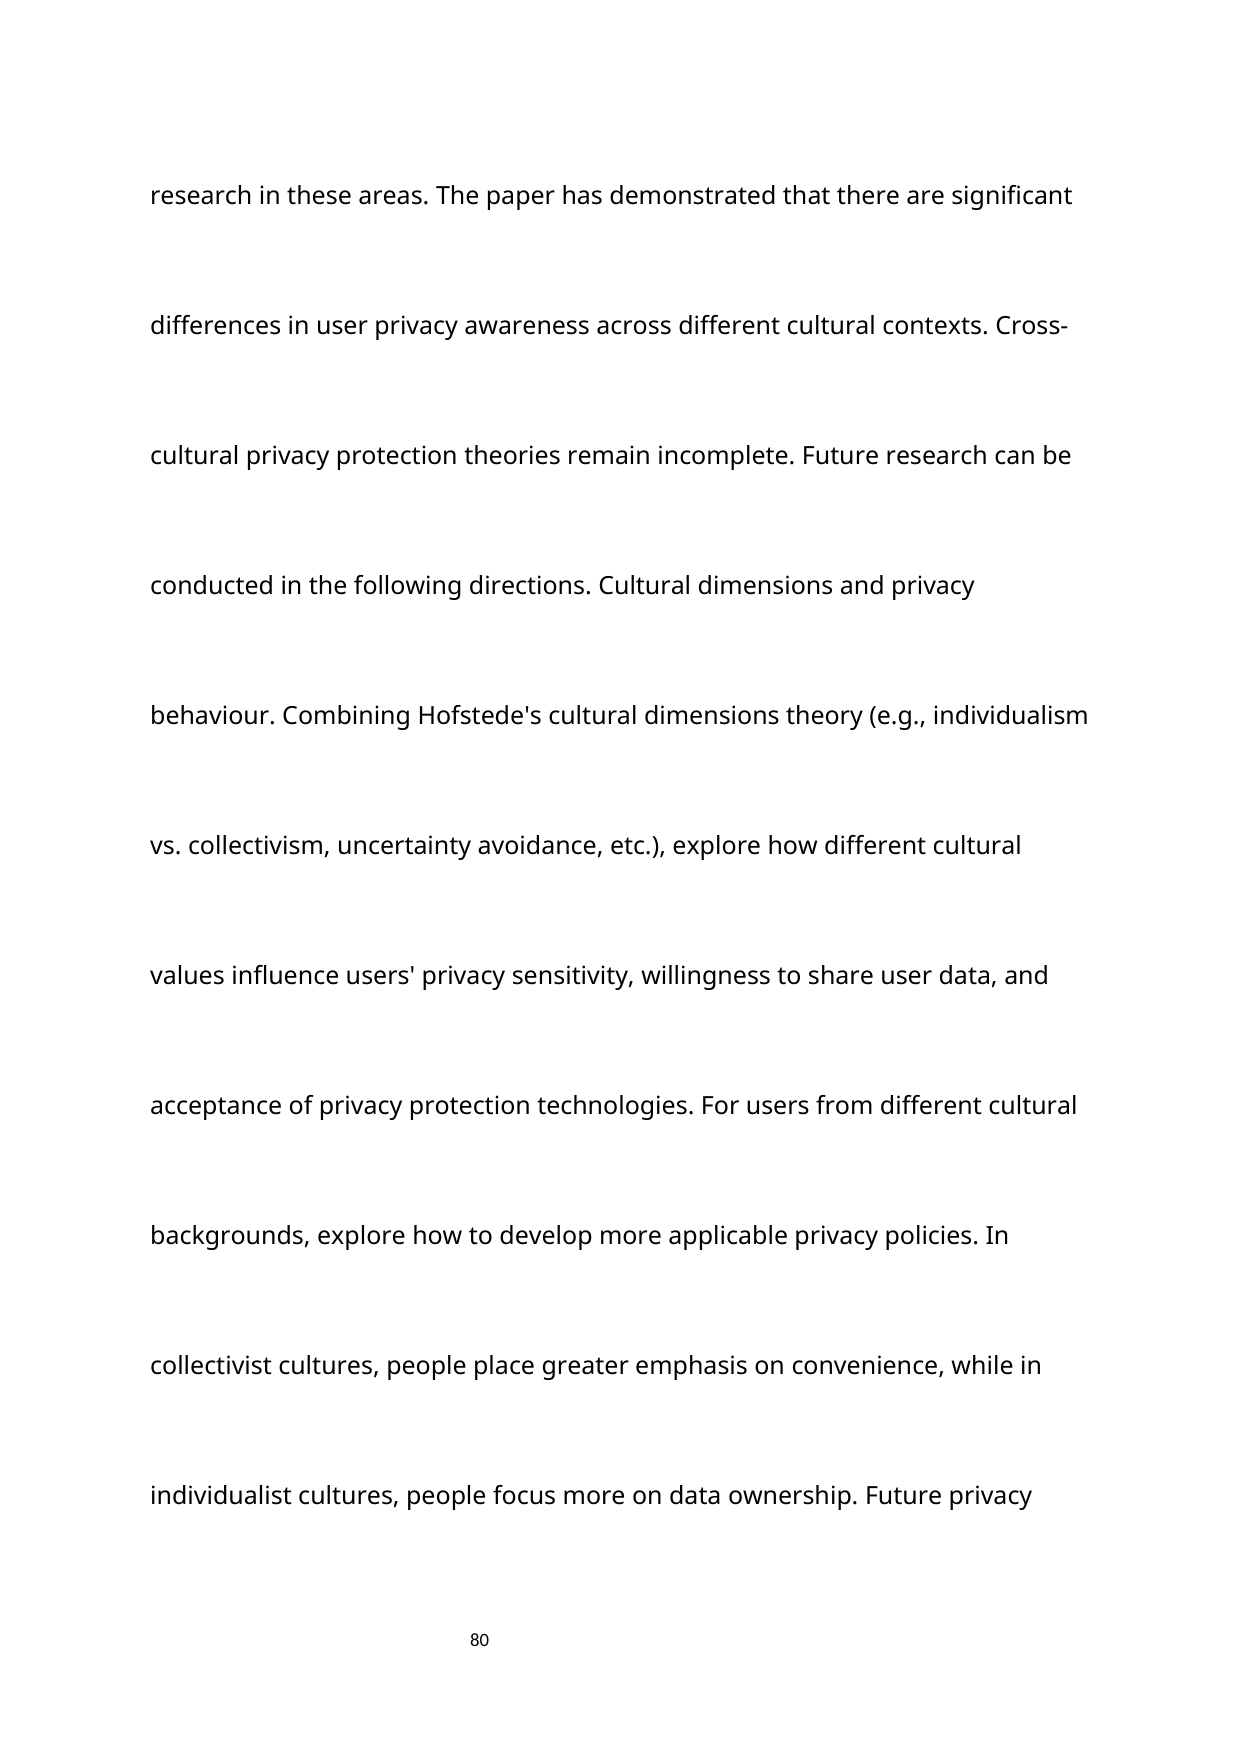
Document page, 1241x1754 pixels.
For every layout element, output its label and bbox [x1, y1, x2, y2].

text [150, 162, 1090, 1527]
